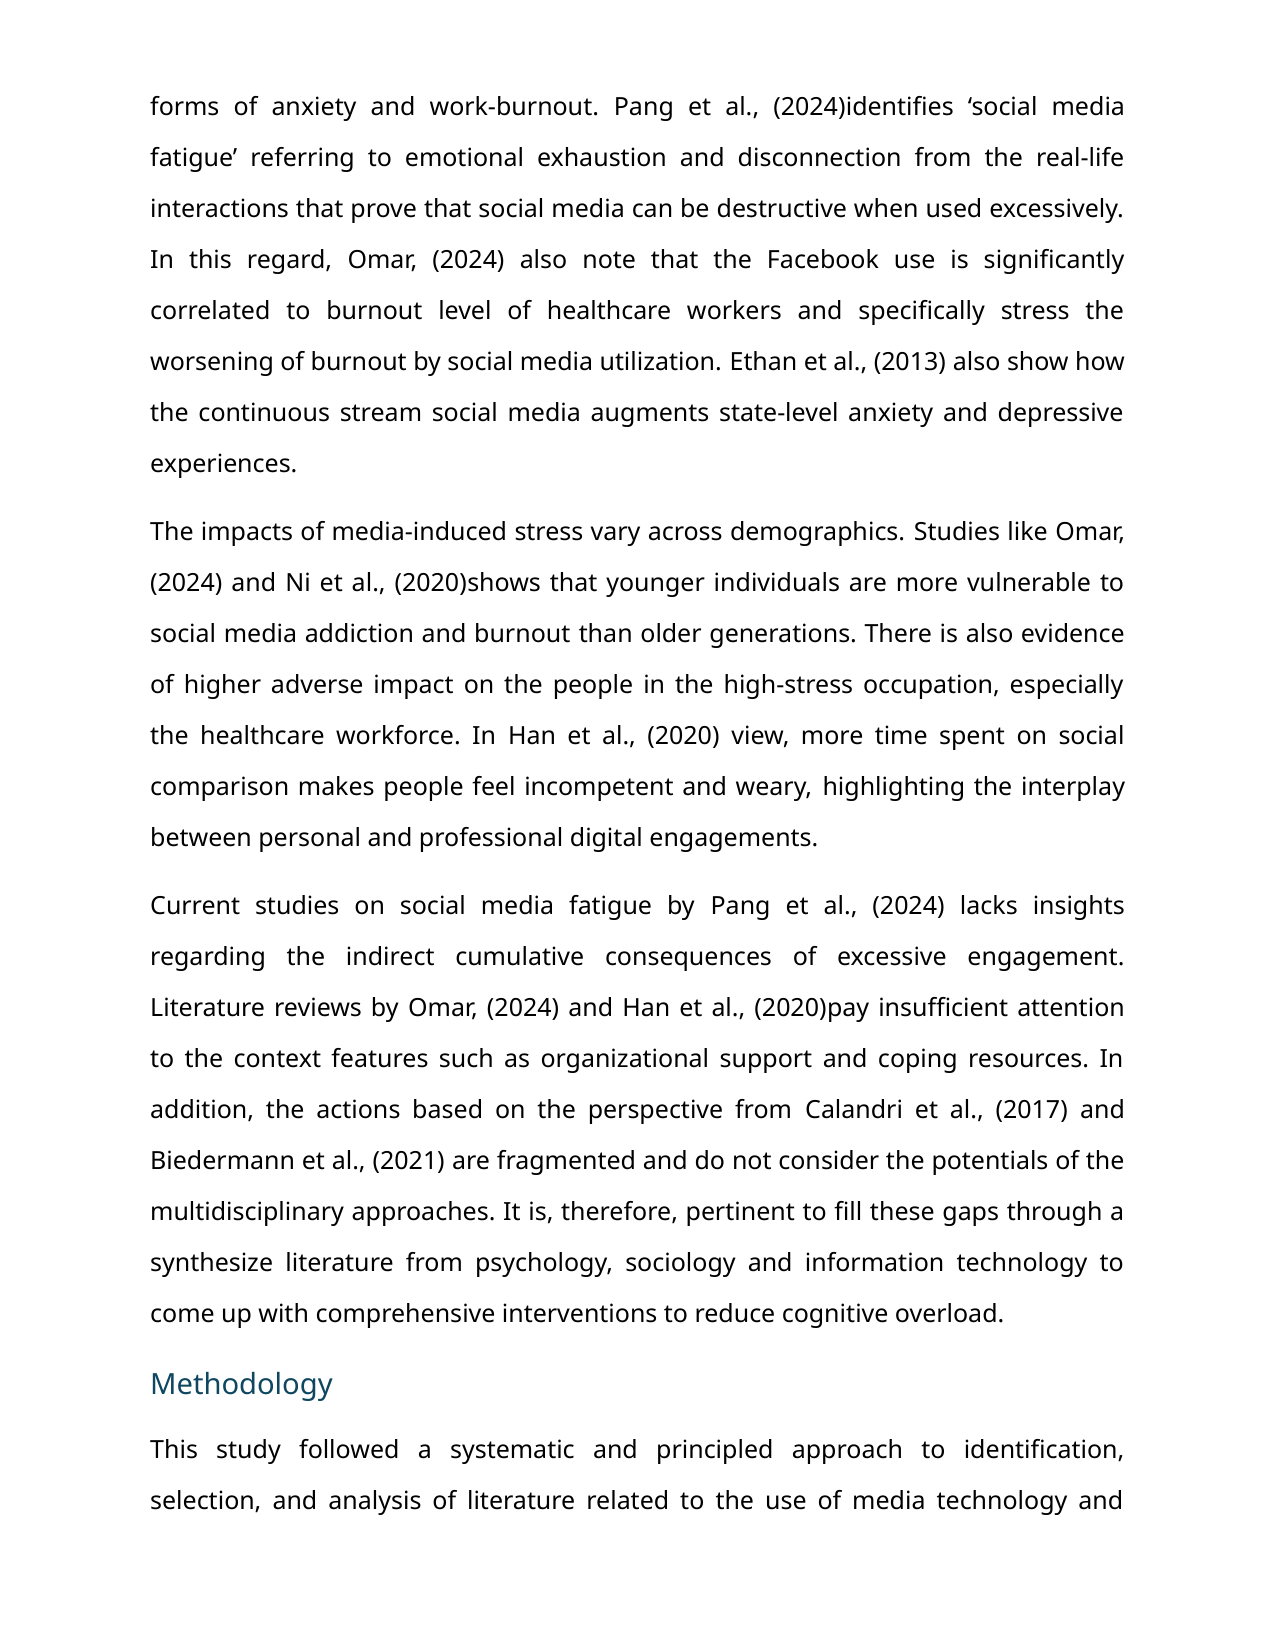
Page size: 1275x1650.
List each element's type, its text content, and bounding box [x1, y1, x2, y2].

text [150, 89, 1125, 480]
text Current studies on social media fatigue by Pang et al., (2024) lacks insights regarding the indirect cumulative consequences of excessive engagement. Literature reviews by Omar, (2024) and Han et al., (2020)pay insufficient attention to the context features such as organizational support and coping resources. In addition, the actions based on the perspective from Calandri et al., (2017) and Biedermann et al., (2021) are fragmented and do not consider the potentials of the multidisciplinary approaches. It is, therefore, pertinent to fill these gaps through a synthesize literature from psychology, sociology and information technology to come up with comprehensive interventions to reduce cognitive overload. [150, 888, 1125, 1330]
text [150, 1431, 1125, 1517]
text The impacts of media-induced stress vary across demographics. Studies like Omar, (2024) and Ni et al., (2020)shows that younger individuals are more vulnerable to social media addiction and burnout than older generations. There is also evidence of higher adverse impact on the people in the high-stress occupation, especially the healthcare workforce. In Han et al., (2020) view, more time spent on social comparison makes people feel incompetent and weary, highlighting the interplay between personal and professional digital engagements. [150, 514, 1125, 854]
subtitle Methodology [150, 1364, 1125, 1403]
